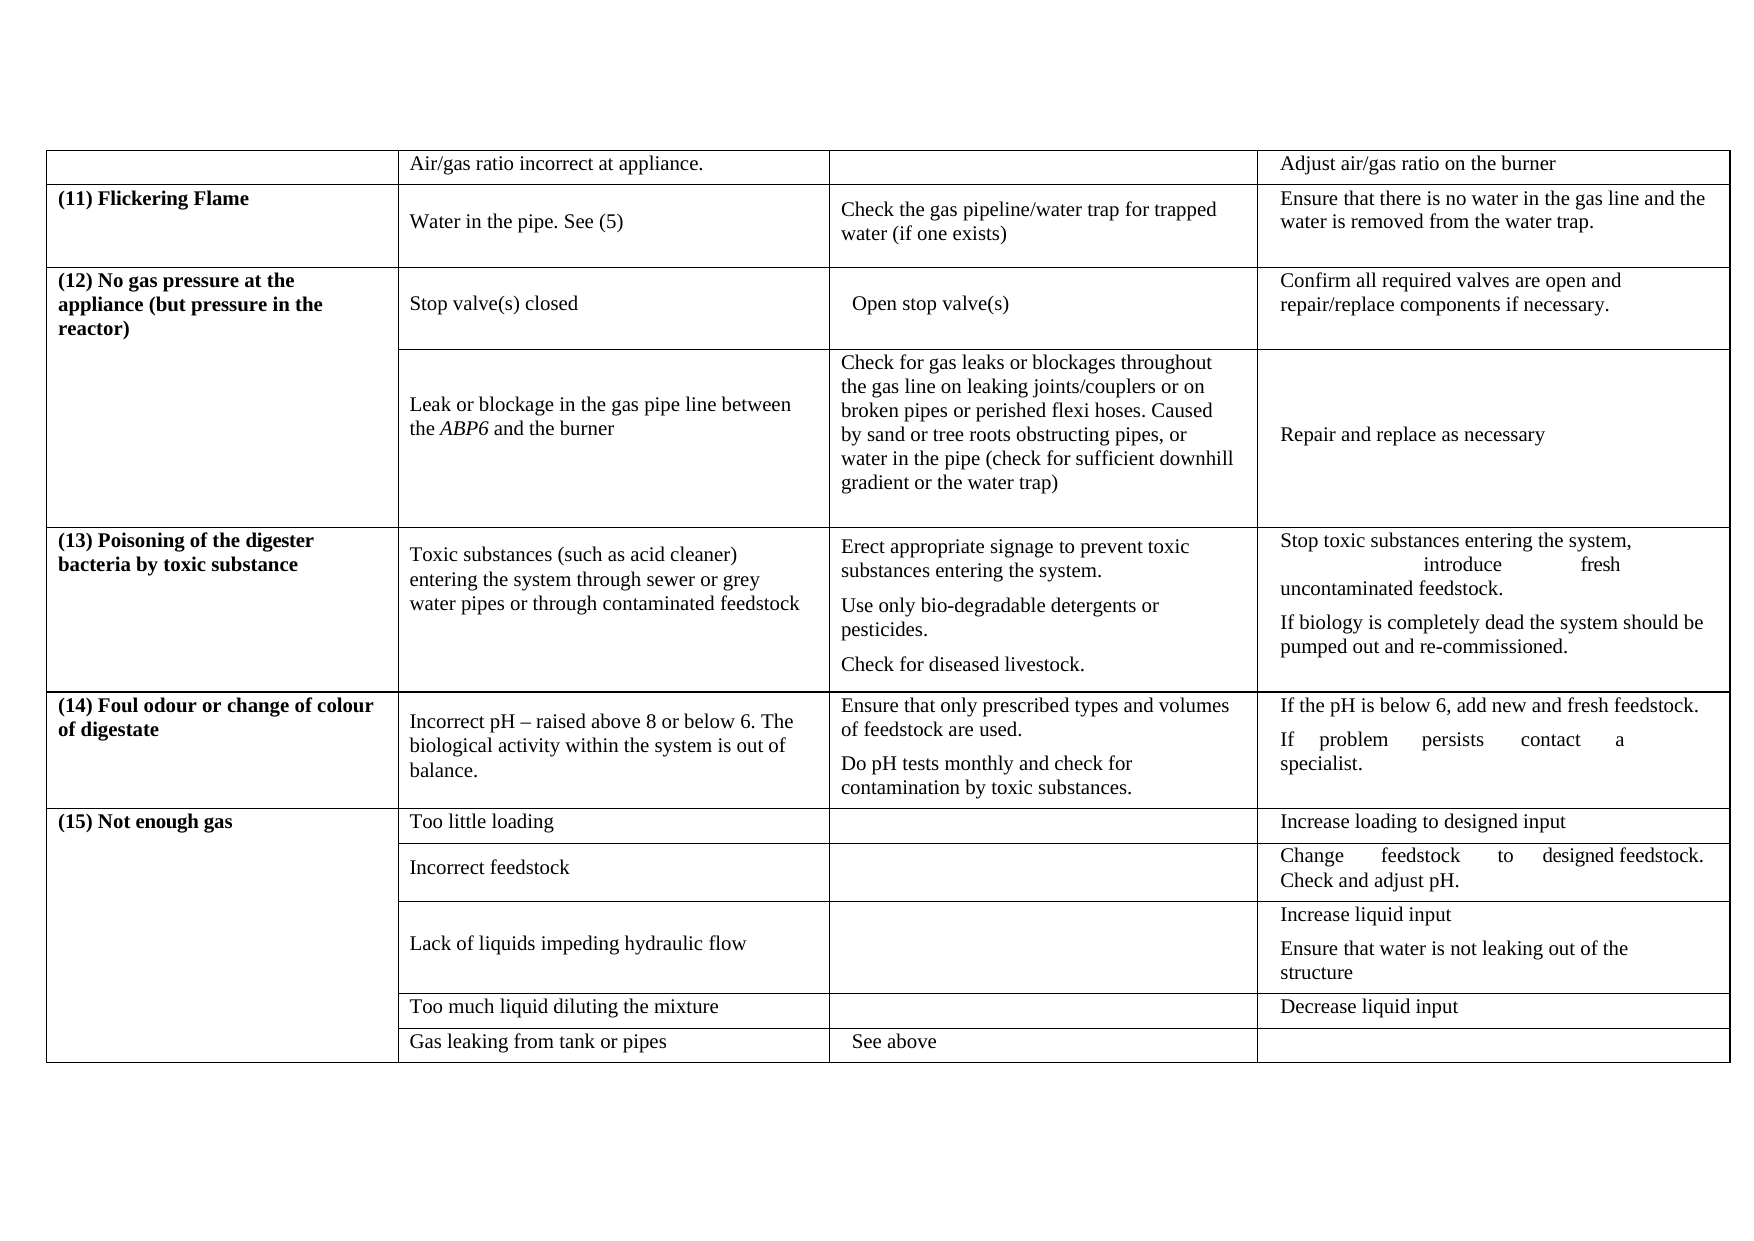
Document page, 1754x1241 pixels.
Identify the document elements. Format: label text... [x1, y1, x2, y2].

table_cell Air/gas ratio incorrect at appliance. [399, 151, 829, 184]
table_cell Increase liquid input Ensure that water is not leaking out of the structure [1258, 902, 1729, 993]
table_cell Lack of liquids impeding hydraulic flow [399, 902, 829, 993]
table_cell Erect appropriate signage to prevent toxic substances entering the system. Use only bio-degradable detergents or pesticides. Check for diseased livestock. [830, 528, 1257, 691]
table_cell Check for gas leaks or blockages throughout the gas line on leaking joints/couplers or on broken pipes or perished flexi hoses. Caused by sand or tree roots obstructing pipes, or water in the pipe (check for sufficient downhill gradient or the water trap) [830, 350, 1257, 527]
table_cell Change feedstock to designed feedstock. Check and adjust pH. [1258, 844, 1729, 901]
table_cell Gas leaking from tank or pipes [399, 1029, 829, 1062]
table_cell Stop toxic substances entering the system, introduce fresh uncontaminated feedstock. If biology is completely dead the system should be pumped out and re-commissioned. [1258, 528, 1729, 691]
table_cell [830, 994, 1257, 1028]
table_cell Adjust air/gas ratio on the burner [1258, 151, 1729, 184]
table_cell Decrease liquid input [1258, 994, 1729, 1028]
table_cell Ensure that only prescribed types and volumes of feedstock are used. Do pH tests monthly and check for contamination by toxic substances. [830, 693, 1257, 808]
table_cell Water in the pipe. See (5) [399, 185, 829, 267]
table_cell Toxic substances (such as acid cleaner) entering the system through sewer or grey water pipes or through contaminated feedstock [399, 528, 829, 691]
table_cell (13) Poisoning of the digester bacteria by toxic substance [47, 528, 398, 691]
table_cell Too much liquid diluting the mixture [399, 994, 829, 1028]
table_cell [830, 902, 1257, 993]
table_cell Increase loading to designed input [1258, 809, 1729, 842]
table_cell (12) No gas pressure at the appliance (but pressure in the reactor) [47, 268, 398, 527]
table_cell If the pH is below 6, add new and fresh feedstock. If problem persists contact a specialist. [1258, 693, 1729, 808]
table_cell See above [830, 1029, 1257, 1062]
table_cell Check the gas pipeline/water trap for trapped water (if one exists) [830, 185, 1257, 267]
table_cell Too little loading [399, 809, 829, 842]
table_cell Repair and replace as necessary [1258, 350, 1729, 527]
table_cell [830, 844, 1257, 901]
table_cell (15) Not enough gas [47, 809, 398, 1062]
table_cell (11) Flickering Flame [47, 185, 398, 267]
table_cell [1258, 1029, 1729, 1062]
table_cell (14) Foul odour or change of colour of digestate [47, 693, 398, 808]
table_cell Open stop valve(s) [830, 268, 1257, 349]
table_cell [830, 809, 1257, 842]
table_cell Incorrect feedstock [399, 844, 829, 901]
table_cell Stop valve(s) closed [399, 268, 829, 349]
table_cell Leak or blockage in the gas pipe line between the ABP6 and the burner [399, 350, 829, 527]
table_cell Incorrect pH – raised above 8 or below 6. The biological activity within the system is out of balance. [399, 693, 829, 808]
table_cell Confirm all required valves are open and repair/replace components if necessary. [1258, 268, 1729, 349]
table_cell Ensure that there is no water in the gas line and the water is removed from the water trap. [1258, 185, 1729, 267]
